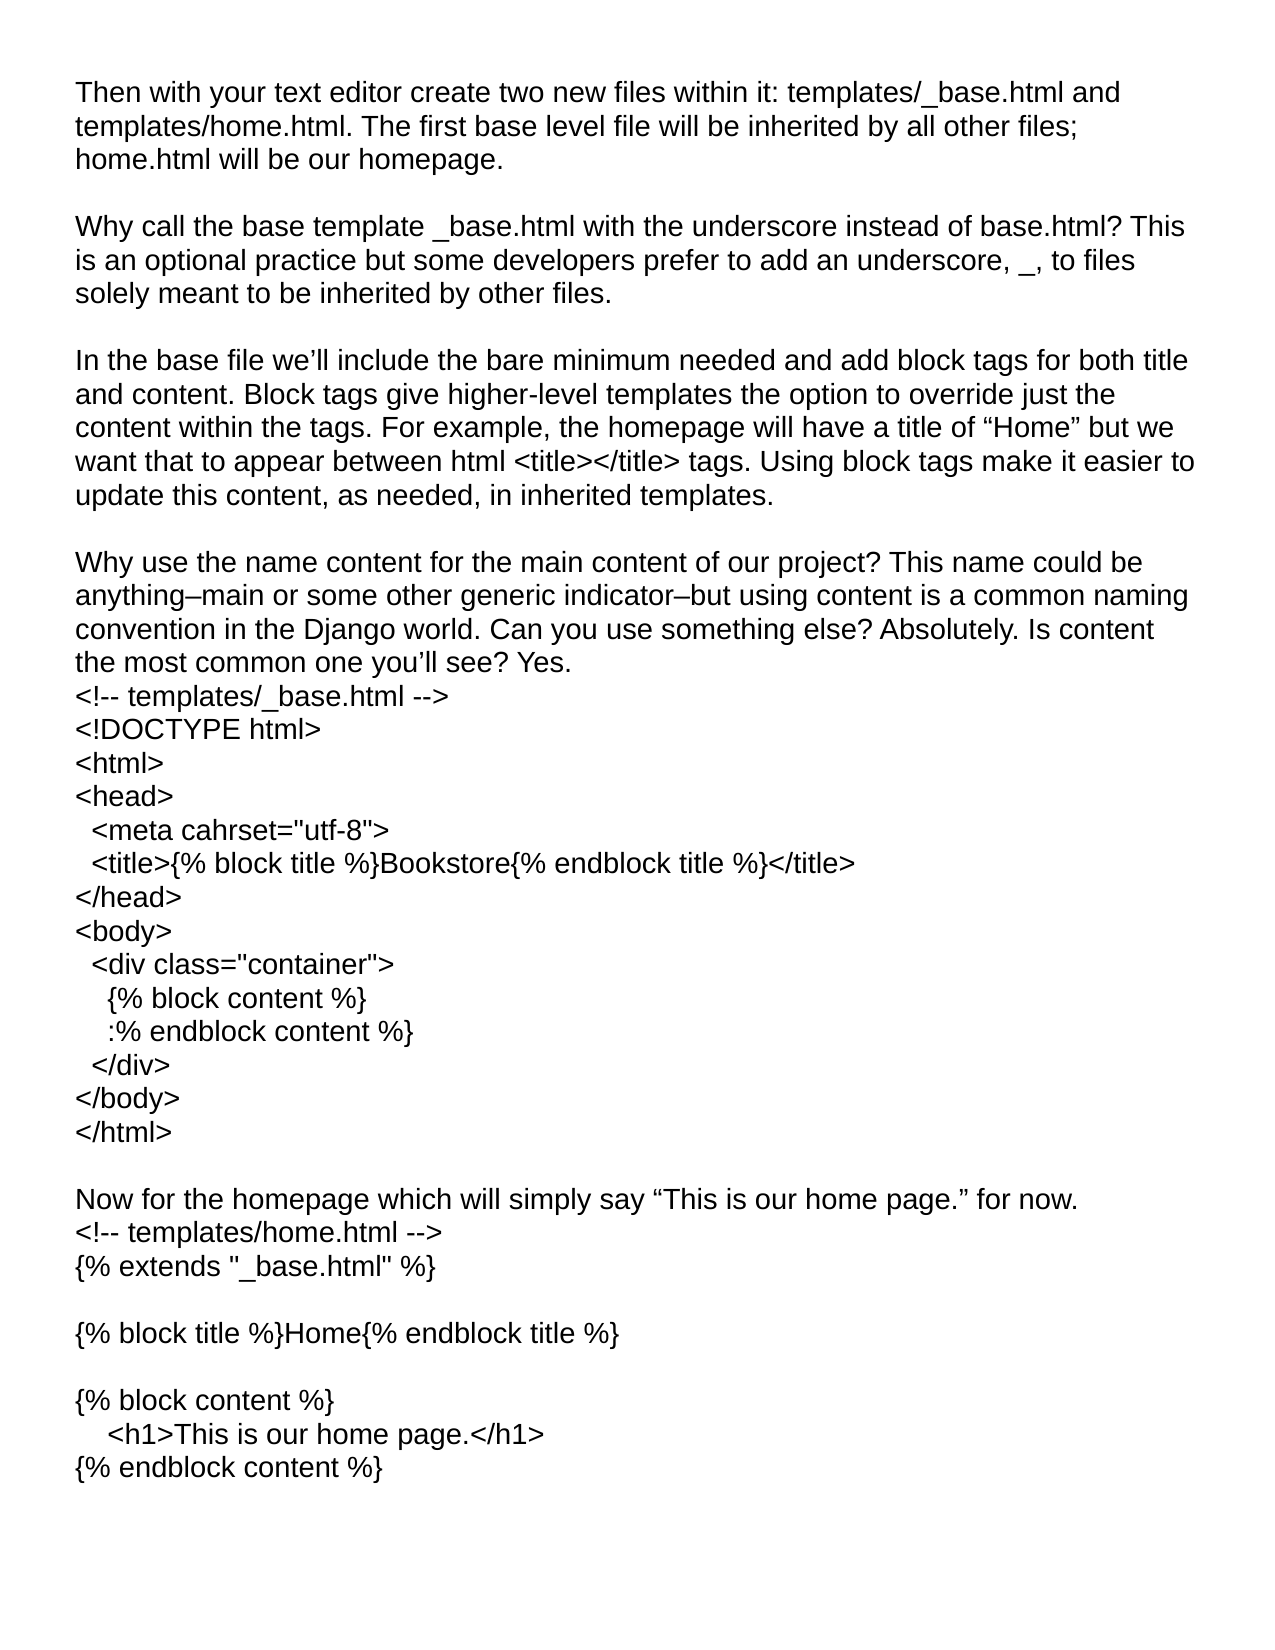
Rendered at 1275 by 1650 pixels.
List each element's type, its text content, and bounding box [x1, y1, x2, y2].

text Then with your text editor create two new files within it: templates/_base.html and templates/home.html. The first base level file will be inherited by all other files; home.html will be our homepage. [75, 75, 1200, 176]
text <html> [75, 746, 1200, 779]
text Now for the homepage which will simply say “This is our home page.” for now. [75, 1182, 1200, 1215]
text </head> [75, 880, 1200, 913]
text <h1>This is our home page.</h1> [75, 1417, 1200, 1450]
text {% block content %} [75, 981, 1200, 1014]
text <div class="container"> [75, 947, 1200, 981]
text </div> [75, 1048, 1200, 1081]
text {% block title %}Home{% endblock title %} [75, 1316, 1200, 1349]
text <head> [75, 779, 1200, 813]
text {% block content %} [75, 1383, 1200, 1417]
text <!-- templates/home.html --> [75, 1215, 1200, 1249]
text Why call the base template _base.html with the underscore instead of base.html? This is an optional practice but some developers prefer to add an underscore, _, to files solely meant to be inherited by other files. [75, 209, 1200, 310]
text {% extends "_base.html" %} [75, 1249, 1200, 1282]
text Why use the name content for the main content of our project? This name could be anything–main or some other generic indicator–but using content is a common naming convention in the Django world. Can you use something else? Absolutely. Is content the most common one you’ll see? Yes. [75, 544, 1200, 679]
text <meta cahrset="utf-8"> [75, 813, 1200, 846]
text </body> [75, 1081, 1200, 1115]
text <body> [75, 913, 1200, 947]
text <!-- templates/_base.html --> [75, 679, 1200, 712]
text {% endblock content %} [75, 1450, 1200, 1484]
text <title>{% block title %}Bookstore{% endblock title %}</title> [75, 846, 1200, 880]
text </html> [75, 1115, 1200, 1148]
text <!DOCTYPE html> [75, 712, 1200, 746]
text :% endblock content %} [75, 1014, 1200, 1048]
text In the base file we’ll include the bare minimum needed and add block tags for both title and content. Block tags give higher-level templates the option to override just the content within the tags. For example, the homepage will have a title of “Home” but we want that to appear between html <title></title> tags. Using block tags make it easier to update this content, as needed, in inherited templates. [75, 343, 1200, 511]
